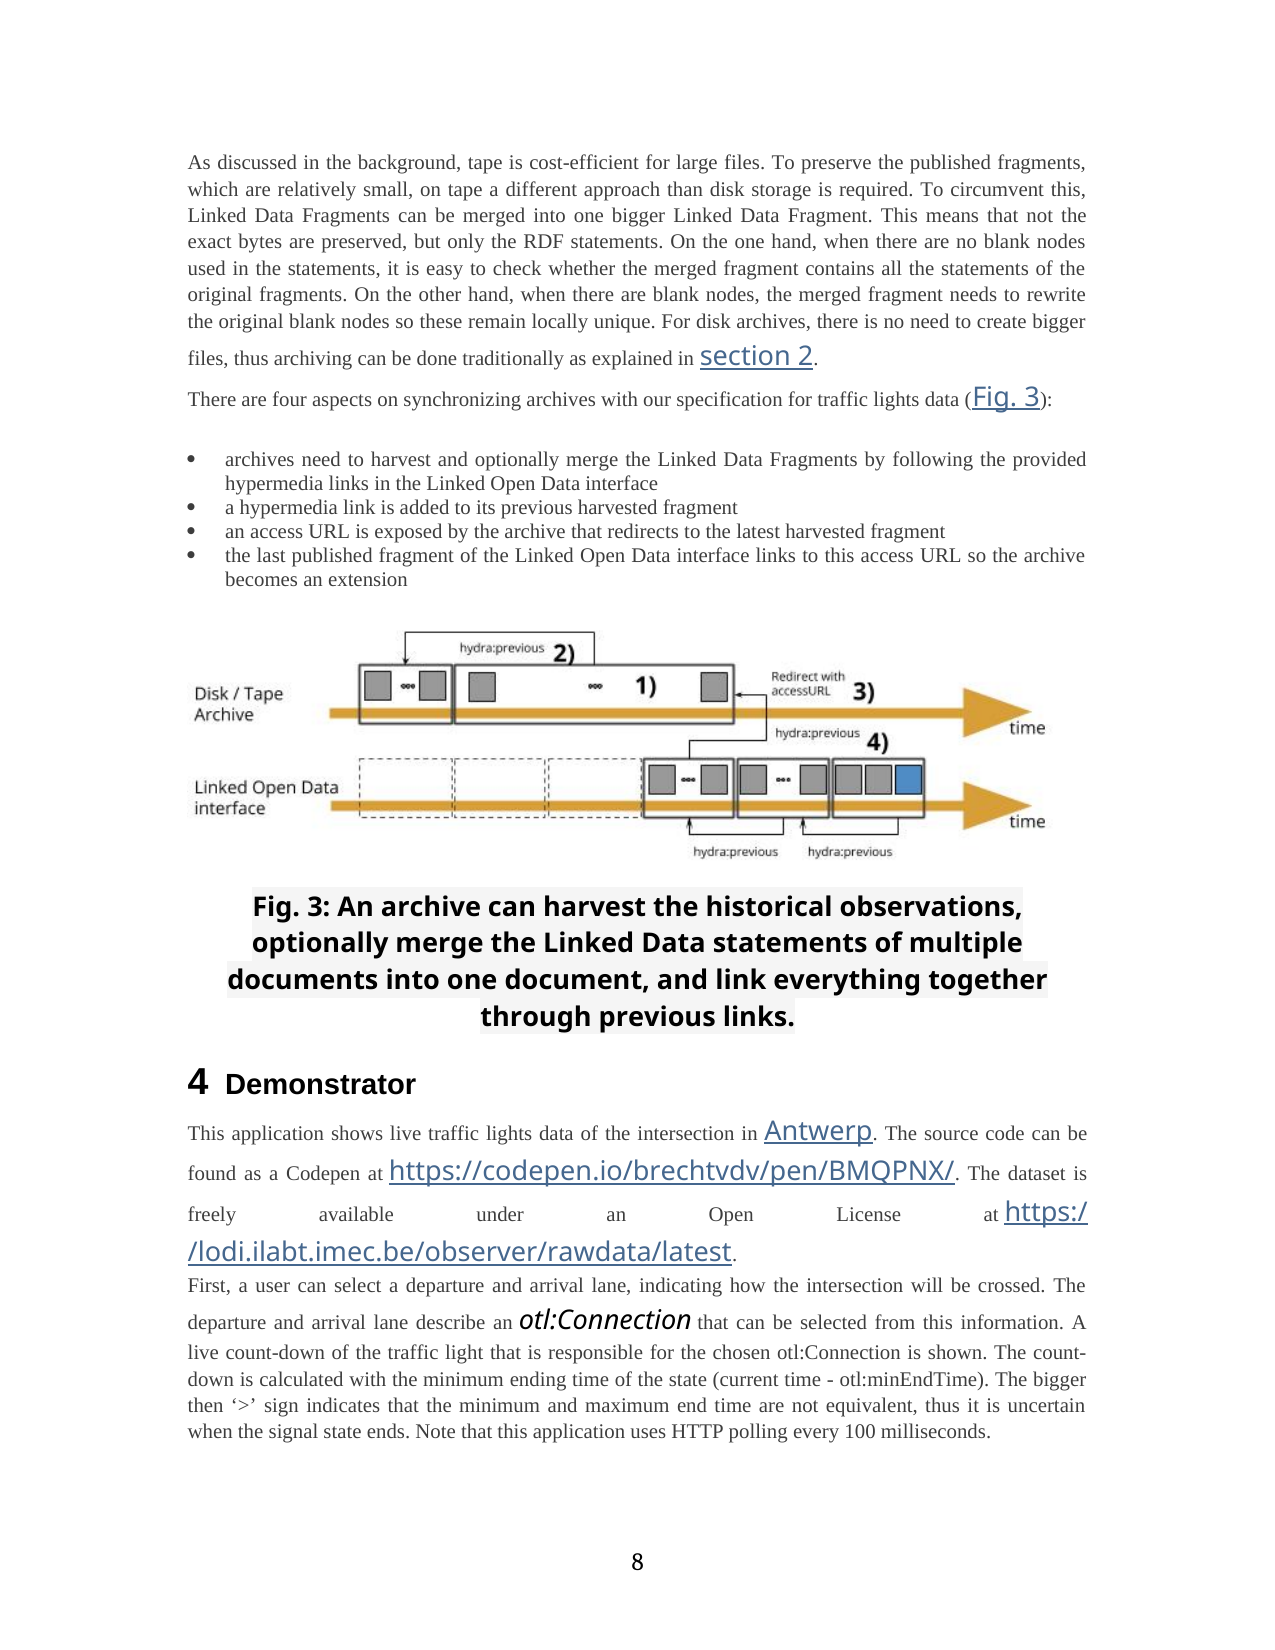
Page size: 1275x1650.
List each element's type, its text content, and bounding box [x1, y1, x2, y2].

list a hypermedia link is added to its previous harvested fragment [187, 495, 1087, 519]
list archives need to harvest and optionally merge the Linked Data Fragments by following the provided hypermedia links in the Linked Open Data interface [187, 447, 1087, 495]
text There are four aspects on synchronizing archives with our specification for traffic lights data (Fig. 3): [187, 377, 1087, 414]
list the last published fragment of the Linked Open Data interface links to this access URL so the archive becomes an extension [187, 543, 1087, 591]
text Fig. 3: An archive can harvest the historical observations, optionally merge the Linked Data statements of multiple documents into one document, and link everything together through previous links. [187, 887, 480, 1034]
text First, a user can select a departure and arrival lane, indicating how the intersection will be crossed. The departure and arrival lane describe an otl:Connection that can be selected from this information. A live count-down of the traffic light that is responsible for the chosen otl:Connection is shown. The count-down is calculated with the minimum ending time of the state (current time - otl:minEndTime). The bigger then ‘>’ sign indicates that the minimum and maximum end time are not equivalent, thus it is uncertain when the signal state ends. Note that this application uses HTTP polling every 100 milliseconds. [187, 1273, 1087, 1443]
list an access URL is exposed by the archive that redirects to the latest harvested fragment [187, 519, 1087, 543]
picture [187, 620, 1088, 864]
text As discussed in the background, tape is cost-efficient for large files. To preserve the published fragments, which are relatively small, on tape a different approach than disk storage is required. To circumvent this, Linked Data Fragments can be merged into one bigger Linked Data Fragment. This means that not the exact bytes are preserved, but only the RDF statements. On the one hand, when there are no blank nodes used in the statements, it is easy to check whether the merged fragment contains all the statements of the original fragments. On the other hand, when there are blank nodes, the merged fragment needs to rewrite the original blank nodes so these remain locally unique. For disk archives, there is no need to create bigger files, thus archiving can be done traditionally as explained in section 2. [187, 150, 1087, 373]
text Demonstrator [187, 1059, 1087, 1103]
text Fig. 3: An archive can harvest the historical observations, optionally merge the Linked Data statements of multiple documents into one document, and link everything together through previous links. [795, 887, 1087, 1034]
text This application shows live traffic lights data of the intersection in Antwerp. The source code can be found as a Codepen at https:/​/​codepen.io/brechtvdv/pen/BMQPNX/. The dataset is freely available under an Open License at https:/​/​lodi.ilabt.imec.be/observer/rawdata/latest. [187, 1111, 1087, 1269]
